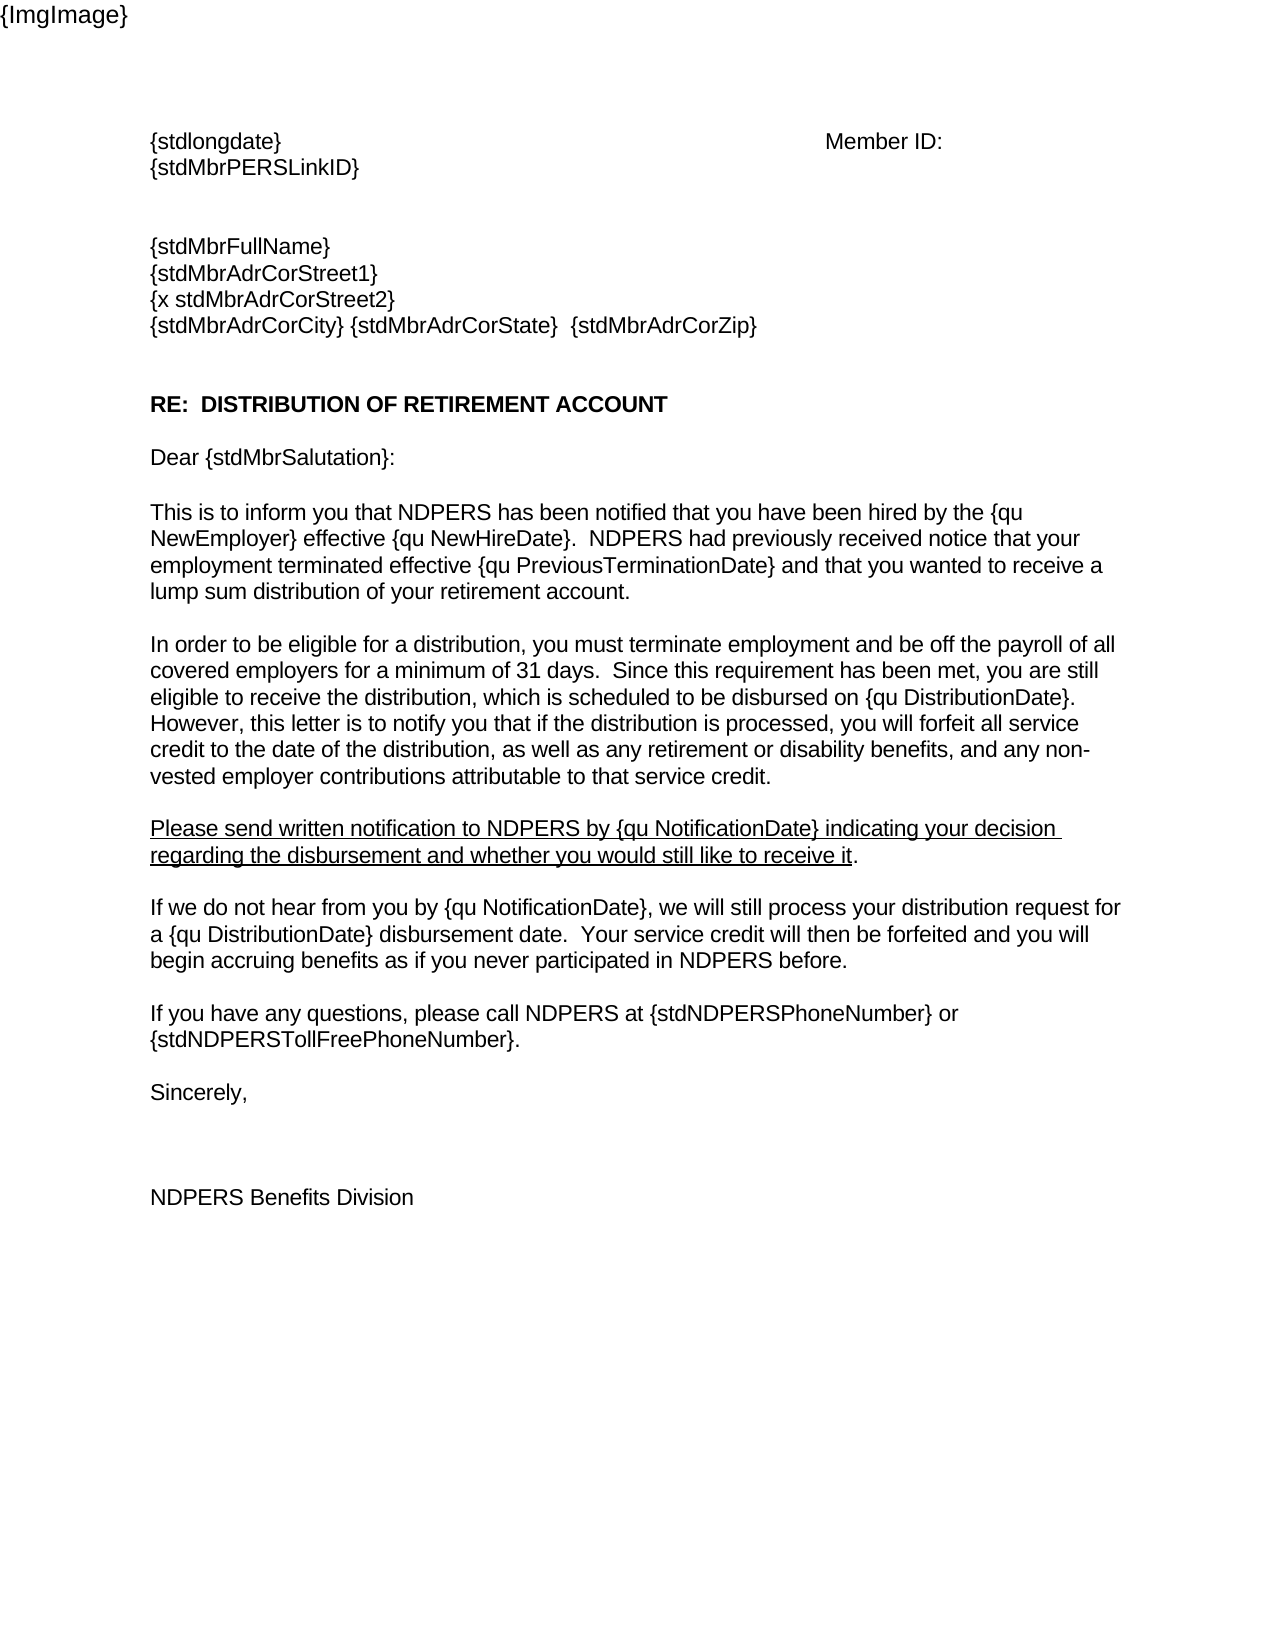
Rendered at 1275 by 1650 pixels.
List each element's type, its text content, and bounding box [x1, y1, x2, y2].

text {x stdMbrAdrCorStreet2} [150, 286, 1125, 312]
text {stdlongdate} Member ID: {stdMbrPERSLinkID} [150, 128, 1125, 180]
text If we do not hear from you by {qu NotificationDate}, we will still process your distribution request for a {qu DistributionDate} disbursement date. Your service credit will then be forfeited and you will begin accruing benefits as if you never participated in NDPERS before. [150, 894, 1125, 973]
text {stdMbrFullName} [150, 233, 1125, 259]
text This is to inform you that NDPERS has been notified that you have been hired by the {qu NewEmployer} effective {qu NewHireDate}. NDPERS had previously received notice that your employment terminated effective {qu PreviousTerminationDate} and that you wanted to receive a lump sum distribution of your retirement account. [150, 499, 1125, 604]
text In order to be eligible for a distribution, you must terminate employment and be off the payroll of all covered employers for a minimum of 31 days. Since this requirement has been met, you are still eligible to receive the distribution, which is scheduled to be disbursed on {qu DistributionDate}. However, this letter is to notify you that if the distribution is processed, you will forfeit all service credit to the date of the distribution, as well as any retirement or disability benefits, and any non-vested employer contributions attributable to that service credit. [150, 631, 1125, 789]
text {stdMbrAdrCorStreet1} [150, 259, 1125, 286]
text If you have any questions, please call NDPERS at {stdNDPERSPhoneNumber} or {stdNDPERSTollFreePhoneNumber}. [150, 1000, 1125, 1052]
text Sincerely, [150, 1079, 1125, 1105]
text RE: DISTRIBUTION OF RETIREMENT ACCOUNT [150, 391, 1125, 418]
text NDPERS Benefits Division [150, 1184, 1125, 1211]
text {stdMbrAdrCorCity} {stdMbrAdrCorState} {stdMbrAdrCorZip} [150, 312, 1125, 338]
text Dear {stdMbrSalutation}: [150, 444, 1125, 470]
text Please send written notification to NDPERS by {qu NotificationDate} indicating your decision regarding the disbursement and whether you would still like to receive it. [150, 815, 1125, 868]
